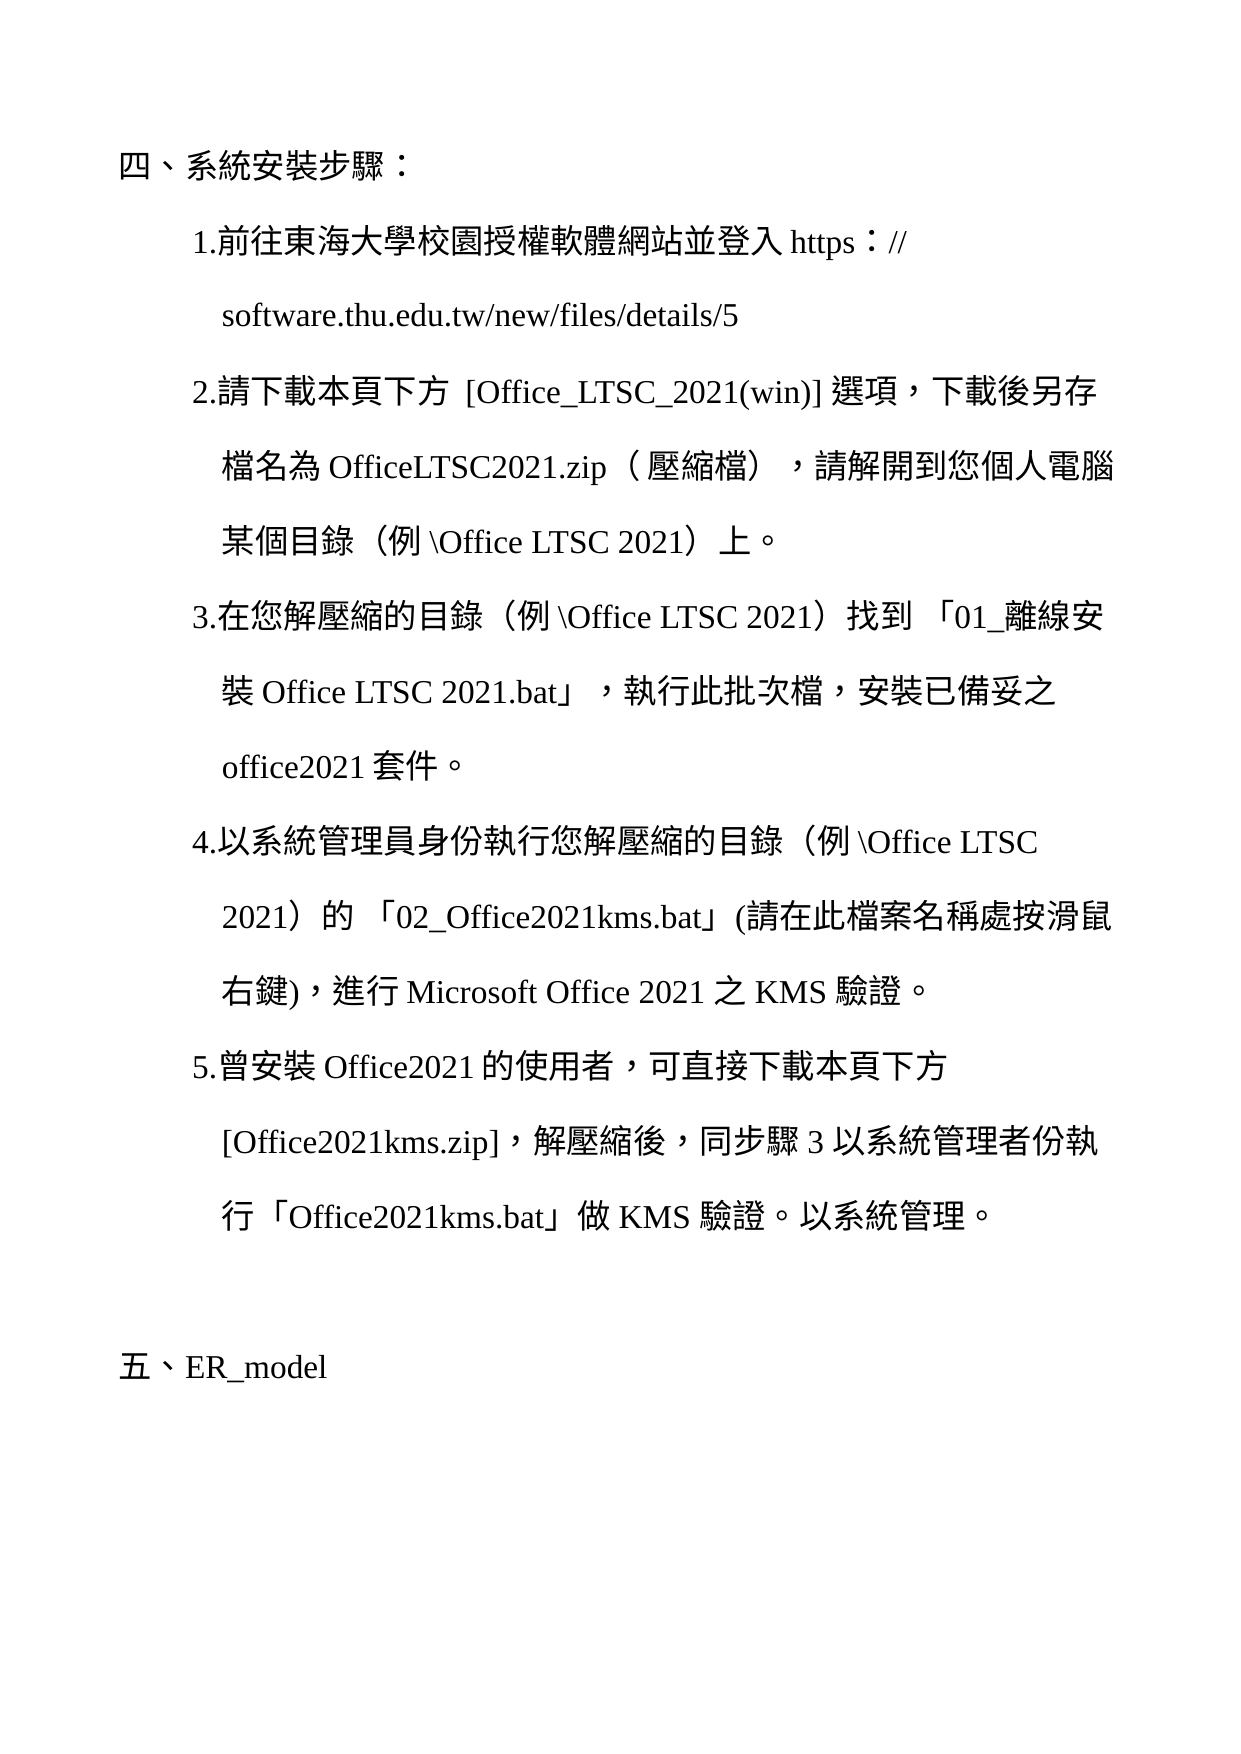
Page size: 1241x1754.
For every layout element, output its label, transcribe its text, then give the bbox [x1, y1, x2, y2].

text 四、系統安裝步驟： [118, 127, 1122, 202]
text 1.前往東海大學校園授權軟體網站並登入https：//software.thu.edu.tw/new/files/details/5 [192, 202, 1122, 352]
text 3.在您解壓縮的目錄（例 \Office LTSC 2021）找到 「01_離線安裝Office LTSC 2021.bat」，執行此批次檔，安裝已備妥之office2021套件。 [192, 577, 1122, 802]
text 2.請下載本頁下方 [Office_LTSC_2021(win)] 選項，下載後另存檔名為OfficeLTSC2021.zip（ 壓縮檔），請解開到您個人電腦某個目錄（例 \Office LTSC 2021）上。 [192, 352, 1122, 577]
text 4.以系統管理員身份執行您解壓縮的目錄（例 \Office LTSC 2021）的 「02_Office2021kms.bat」(請在此檔案名稱處按滑鼠右鍵)，進行Microsoft Office 2021 之 KMS 驗證。 [192, 802, 1122, 1027]
text 五、ER_model [118, 1327, 1122, 1402]
text 5.曾安裝Office2021的使用者，可直接下載本頁下方[Office2021kms.zip]，解壓縮後，同步驟 3 以系統管理者份執行「Office2021kms.bat」做 KMS 驗證。以系統管理。 [192, 1027, 1122, 1252]
